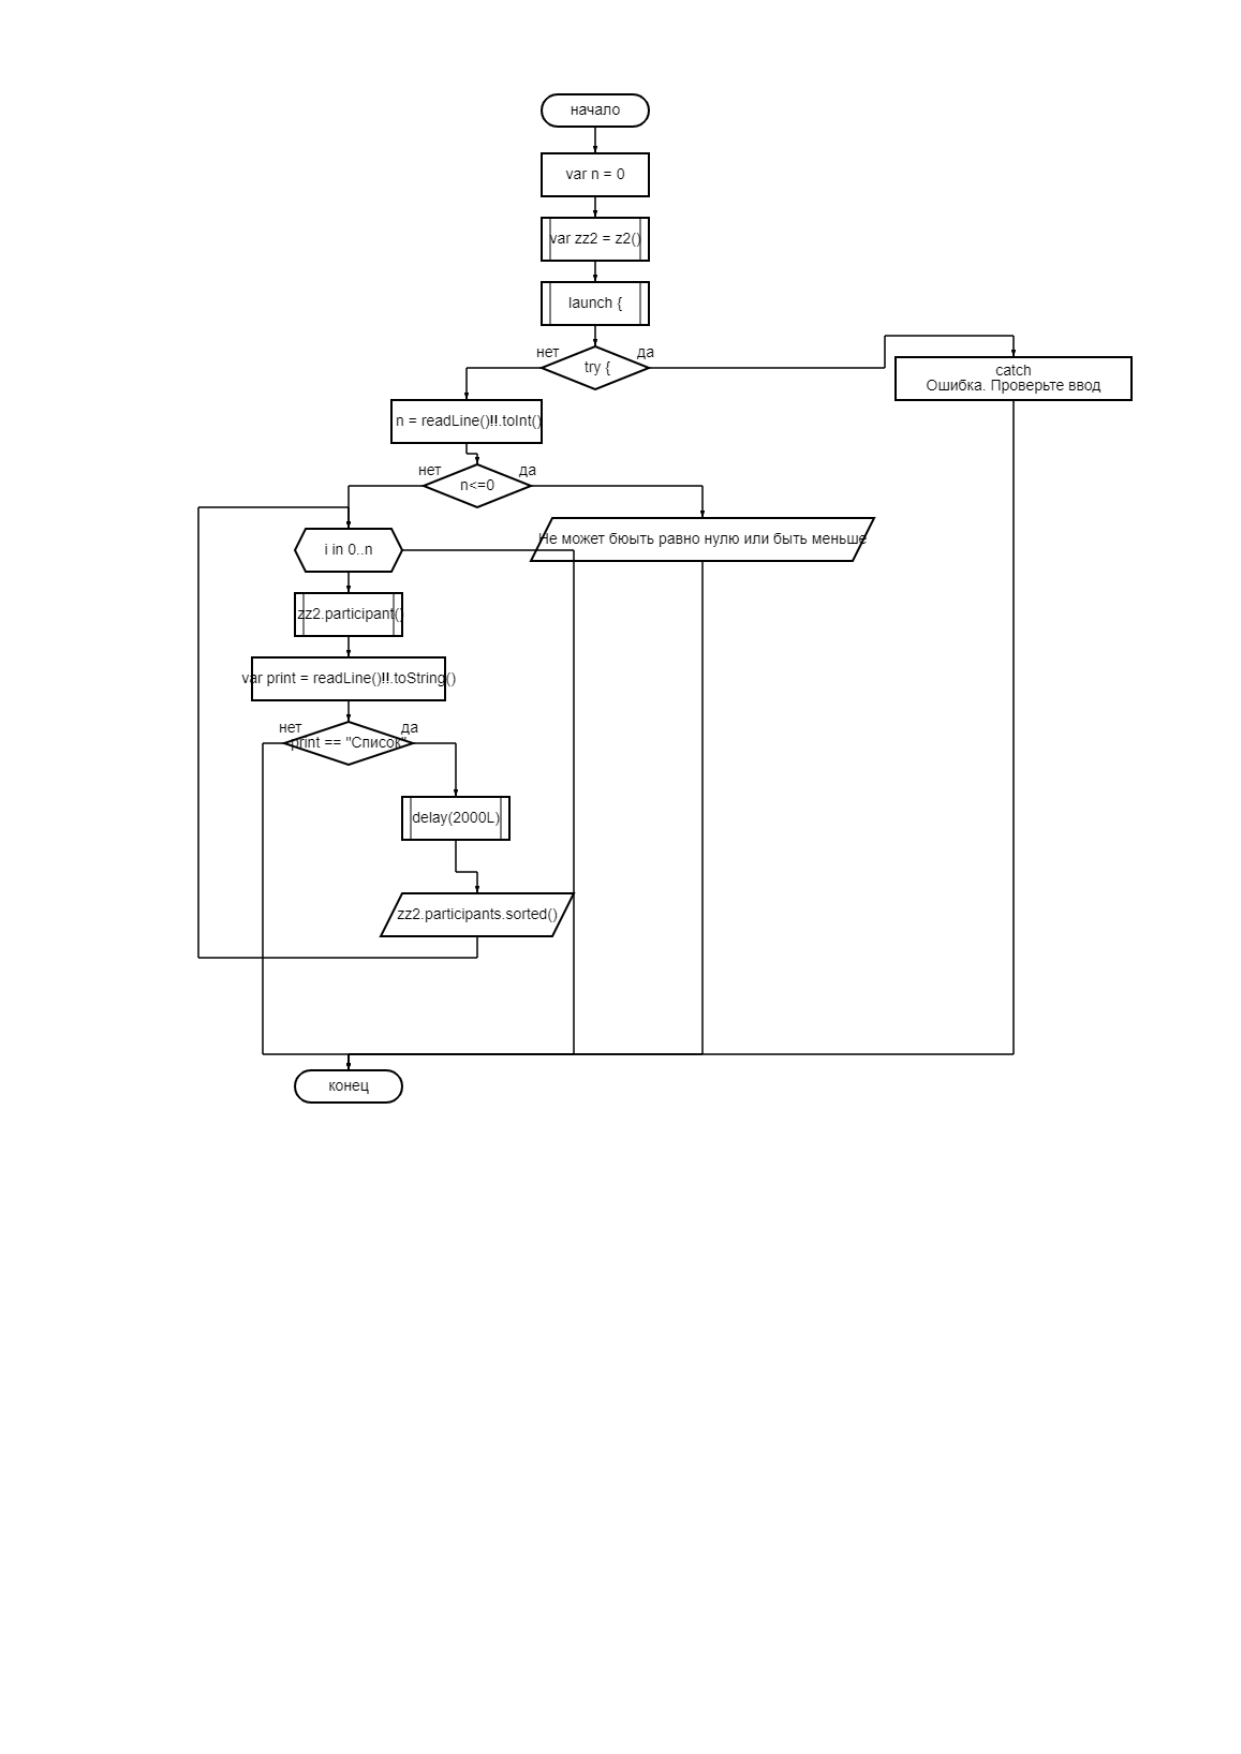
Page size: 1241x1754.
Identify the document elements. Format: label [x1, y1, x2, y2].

picture [177, 73, 1153, 1124]
